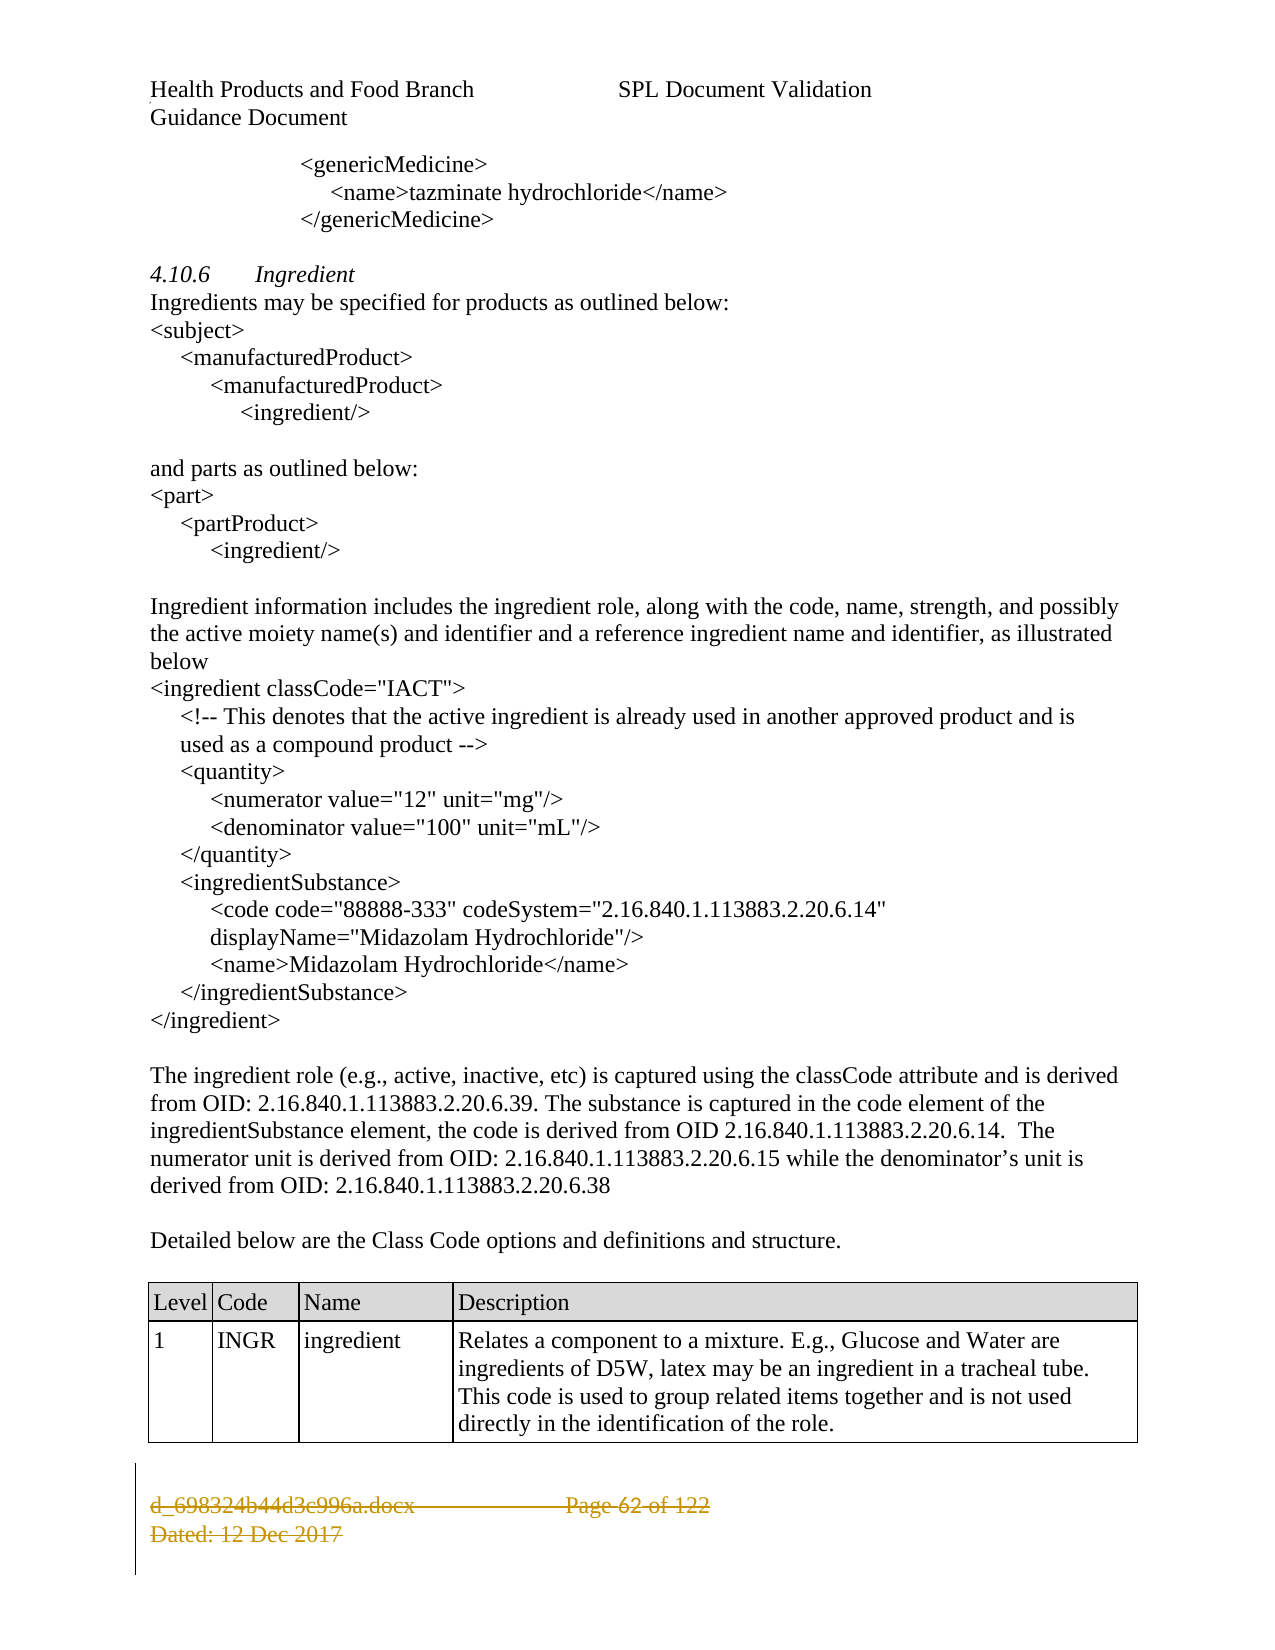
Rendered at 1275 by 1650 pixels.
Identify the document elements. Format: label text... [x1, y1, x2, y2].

text <part> [150, 481, 1125, 509]
text Ingredient information includes the ingredient role, along with the code, name, strength, and possibly the active moiety name(s) and identifier and a reference ingredient name and identifier, as illustrated below [150, 592, 1125, 674]
text <!-- This denotes that the active ingredient is already used in another approved product and is used as a compound product --> [180, 702, 1125, 757]
table_cell Relates a component to a mixture. E.g., Glucose and Water are ingredients of D5W, latex may be an ingredient in a tracheal tube. This code is used to group related items together and is not used directly in the identification of the role. [454, 1322, 1137, 1442]
text <manufacturedProduct> [180, 343, 1125, 371]
text Detailed below are the Class Code options and definitions and structure. [150, 1227, 1125, 1254]
text <code code="88888-333" codeSystem="2.16.840.1.113883.2.20.6.14" displayName="Midazolam Hydrochloride"/> [210, 895, 1125, 951]
text Ingredients may be specified for products as outlined below: [150, 288, 1125, 316]
text <numerator value="12" unit="mg"/> [210, 785, 1125, 812]
text <genericMedicine> [300, 150, 1125, 178]
table_cell 1 [149, 1322, 212, 1442]
text <ingredientSubstance> [180, 868, 1125, 895]
text </genericMedicine> [300, 205, 1125, 233]
text and parts as outlined below: [150, 454, 1125, 481]
text <ingredient/> [210, 536, 1125, 564]
text <denominator value="100" unit="mL"/> [210, 812, 1125, 840]
text </ingredient> [150, 1006, 1125, 1033]
text <subject> [150, 316, 1125, 343]
table_header Name [300, 1283, 452, 1320]
table_header Description [454, 1283, 1137, 1320]
text <ingredient classCode="IACT"> [150, 674, 1125, 702]
subtitle Ingredient [150, 260, 1125, 288]
table_cell ingredient [300, 1322, 452, 1442]
text <name>Midazolam Hydrochloride</name> [210, 951, 1125, 978]
text <manufacturedProduct> [210, 371, 1125, 398]
table_cell INGR [213, 1322, 298, 1442]
text <quantity> [180, 757, 1125, 785]
table_header Code [213, 1283, 298, 1320]
text The ingredient role (e.g., active, inactive, etc) is captured using the classCode attribute and is derived from OID: 2.16.840.1.113883.2.20.6.39. The substance is captured in the code element of the ingredientSubstance element, the code is derived from OID 2.16.840.1.113883.2.20.6.14. The numerator unit is derived from OID: 2.16.840.1.113883.2.20.6.15 while the denominator’s unit is derived from OID: 2.16.840.1.113883.2.20.6.38 [150, 1061, 1125, 1199]
text </ingredientSubstance> [180, 978, 1125, 1006]
text <name>tazminate hydrochloride</name> [330, 178, 1125, 205]
text <partProduct> [180, 509, 1125, 536]
text <ingredient/> [240, 398, 1125, 426]
text </quantity> [180, 840, 1125, 868]
table_header Level [149, 1283, 212, 1320]
